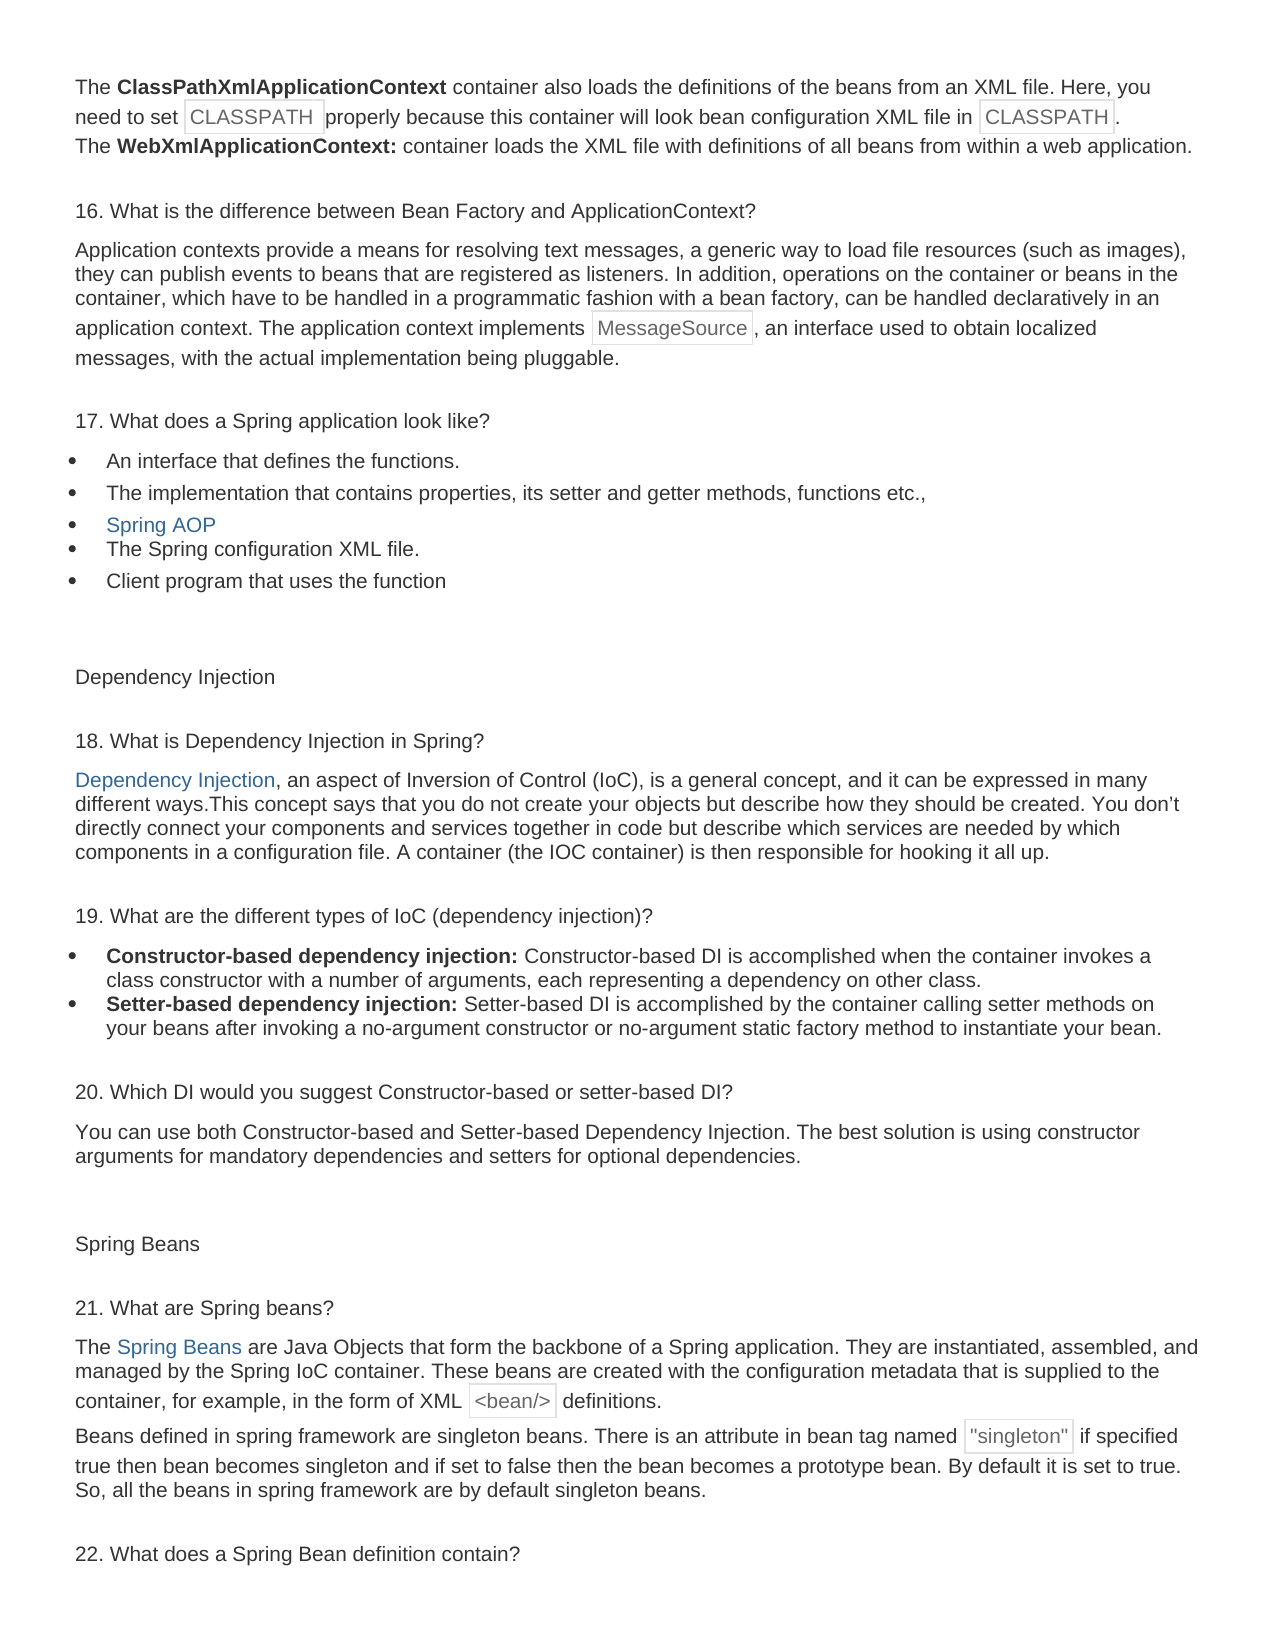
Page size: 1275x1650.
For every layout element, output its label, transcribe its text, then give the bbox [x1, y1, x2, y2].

subtitle 22. What does a Spring Bean definition contain? [75, 1541, 1200, 1566]
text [75, 75, 1200, 158]
subtitle 20. Which DI would you suggest Constructor-based or setter-based DI? [75, 1079, 1200, 1104]
list Constructor-based dependency injection: Constructor-based DI is accomplished when the container invokes a class constructor with a number of arguments, each representing a dependency on other class. [69, 944, 1200, 992]
subtitle 18. What is Dependency Injection in Spring? [75, 728, 1200, 753]
list The implementation that contains properties, its setter and getter methods, functions etc., [69, 481, 1200, 505]
list The Spring configuration XML file. [69, 537, 1200, 561]
list Setter-based dependency injection: Setter-based DI is accomplished by the container calling setter methods on your beans after invoking a no-argument constructor or no-argument static factory method to instantiate your bean. [69, 992, 1200, 1040]
text You can use both Constructor-based and Setter-based Dependency Injection. The best solution is using constructor arguments for mandatory dependencies and setters for optional dependencies. [75, 1119, 1200, 1167]
subtitle 21. What are Spring beans? [75, 1294, 1200, 1319]
text Beans defined in spring framework are singleton beans. There is an attribute in bean tag named "singleton" if specified true then bean becomes singleton and if set to false then the bean becomes a prototype bean. By default it is set to true. So, all the beans in spring framework are by default singleton beans. [75, 1418, 1200, 1502]
list An interface that defines the functions. [69, 449, 1200, 473]
text Application contexts provide a means for resolving text messages, a generic way to load file resources (such as images), they can publish events to beans that are registered as listeners. In addition, operations on the container or beans in the container, which have to be handled in a programmatic fashion with a bean factory, can be handled declaratively in an application context. The application context implements MessageSource, an interface used to obtain localized messages, with the actual implementation being pluggable. [75, 238, 1200, 369]
subtitle 16. What is the difference between Bean Factory and ApplicationContext? [75, 197, 1200, 222]
subtitle 17. What does a Spring application look like? [75, 408, 1200, 433]
subtitle Dependency Injection [75, 663, 1200, 688]
text The Spring Beans are Java Objects that form the backbone of a Spring application. They are instantiated, assembled, and managed by the Spring IoC container. These beans are created with the configuration metadata that is supplied to the container, for example, in the form of XML <bean/> definitions. [75, 1335, 1200, 1418]
text Dependency Injection, an aspect of Inversion of Control (IoC), is a general concept, and it can be expressed in many different ways.This concept says that you do not create your objects but describe how they should be created. You don’t directly connect your components and services together in code but describe which services are needed by which components in a configuration file. A container (the IOC container) is then responsible for hooking it all up. [75, 768, 1200, 864]
list Client program that uses the function [69, 569, 1200, 593]
subtitle 19. What are the different types of IoC (dependency injection)? [75, 903, 1200, 928]
list Spring AOP [69, 513, 1200, 537]
subtitle Spring Beans [75, 1230, 1200, 1255]
